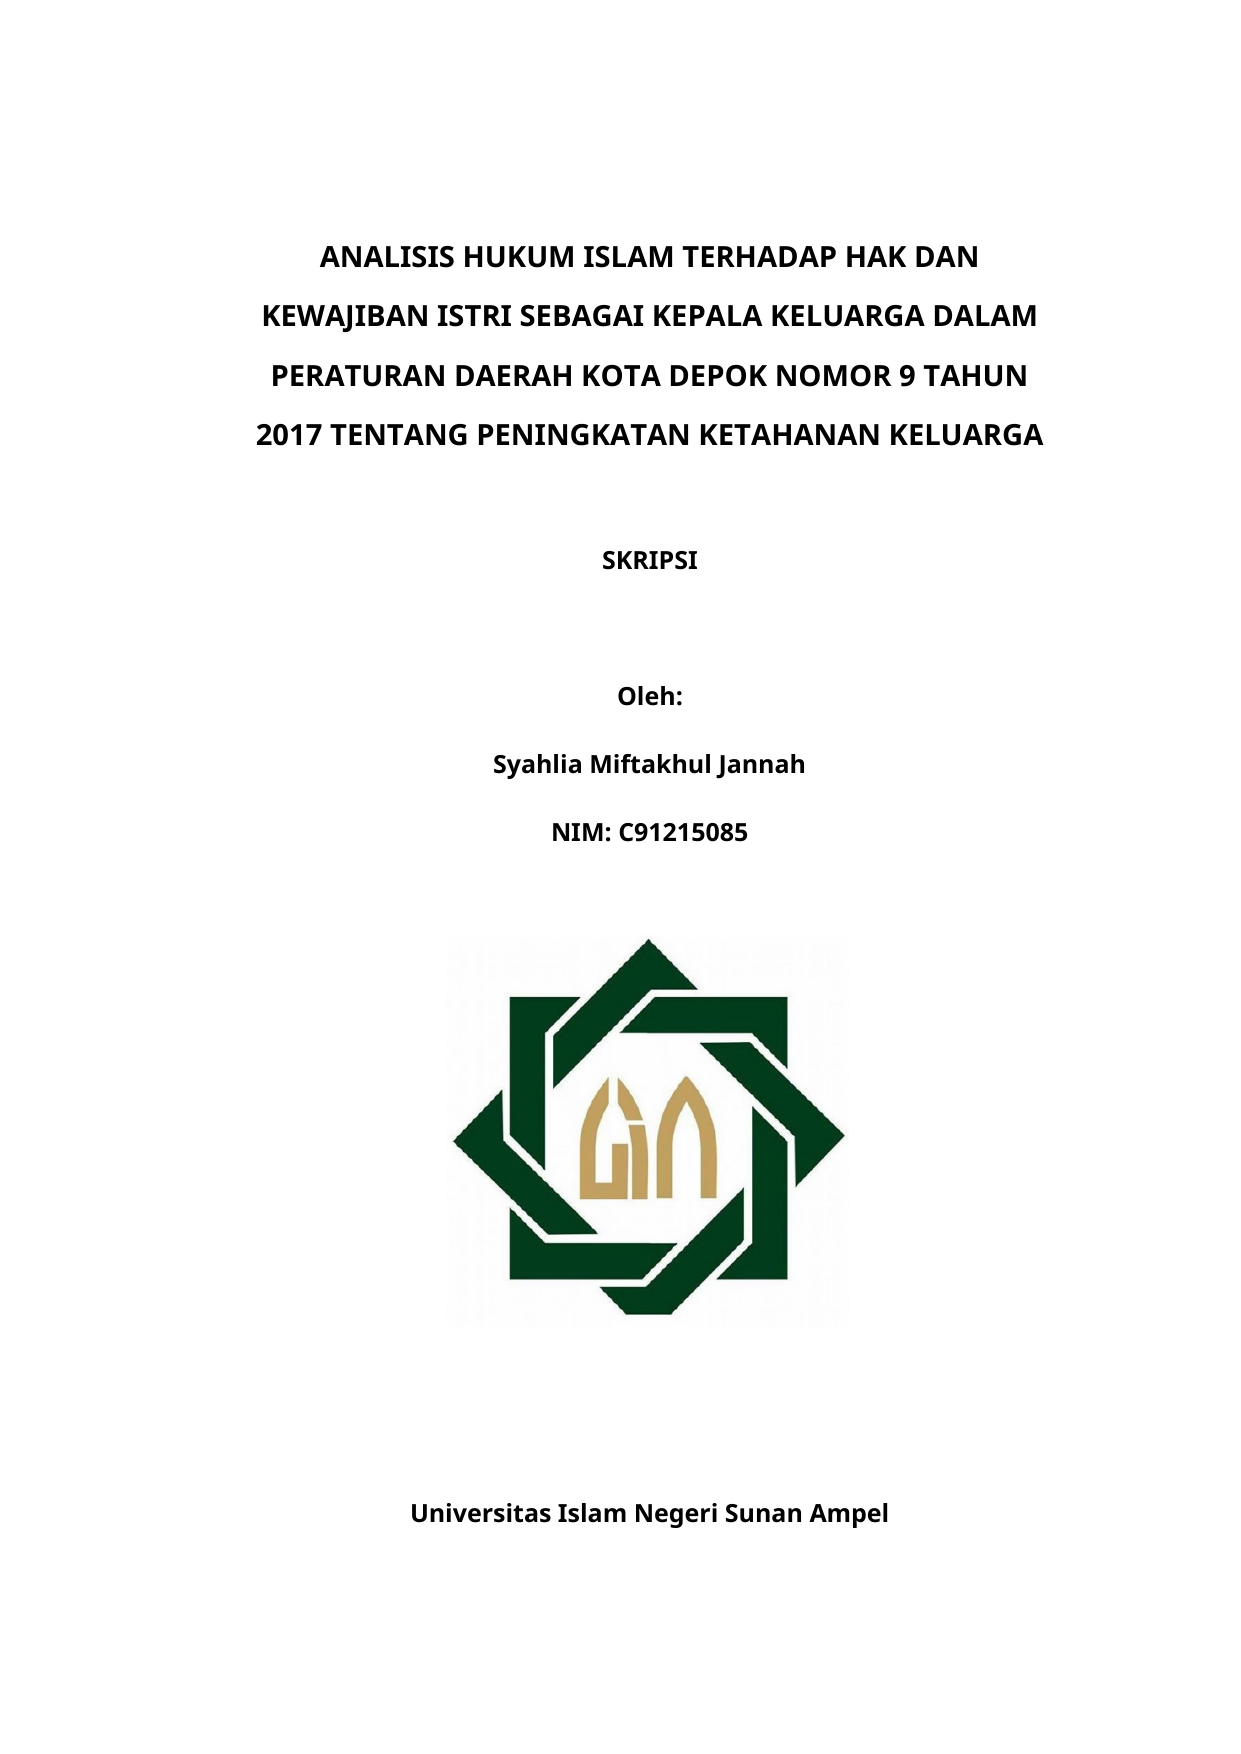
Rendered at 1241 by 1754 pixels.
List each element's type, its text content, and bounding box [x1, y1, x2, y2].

text Syahlia Miftakhul Jannah [236, 747, 1063, 781]
text Universitas Islam Negeri Sunan Ampel [236, 1496, 1063, 1530]
text ANALISIS HUKUM ISLAM TERHADAP HAK DAN KEWAJIBAN ISTRI SEBAGAI KEPALA KELUARGA DALAM PERATURAN DAERAH KOTA DEPOK NOMOR 9 TAHUN 2017 TENTANG PENINGKATAN KETAHANAN KELUARGA [236, 236, 1063, 454]
text Oleh: [236, 678, 1063, 713]
picture [446, 922, 850, 1327]
text NIM: C91215085 [236, 815, 1063, 849]
text SKRIPSI [236, 542, 1063, 576]
